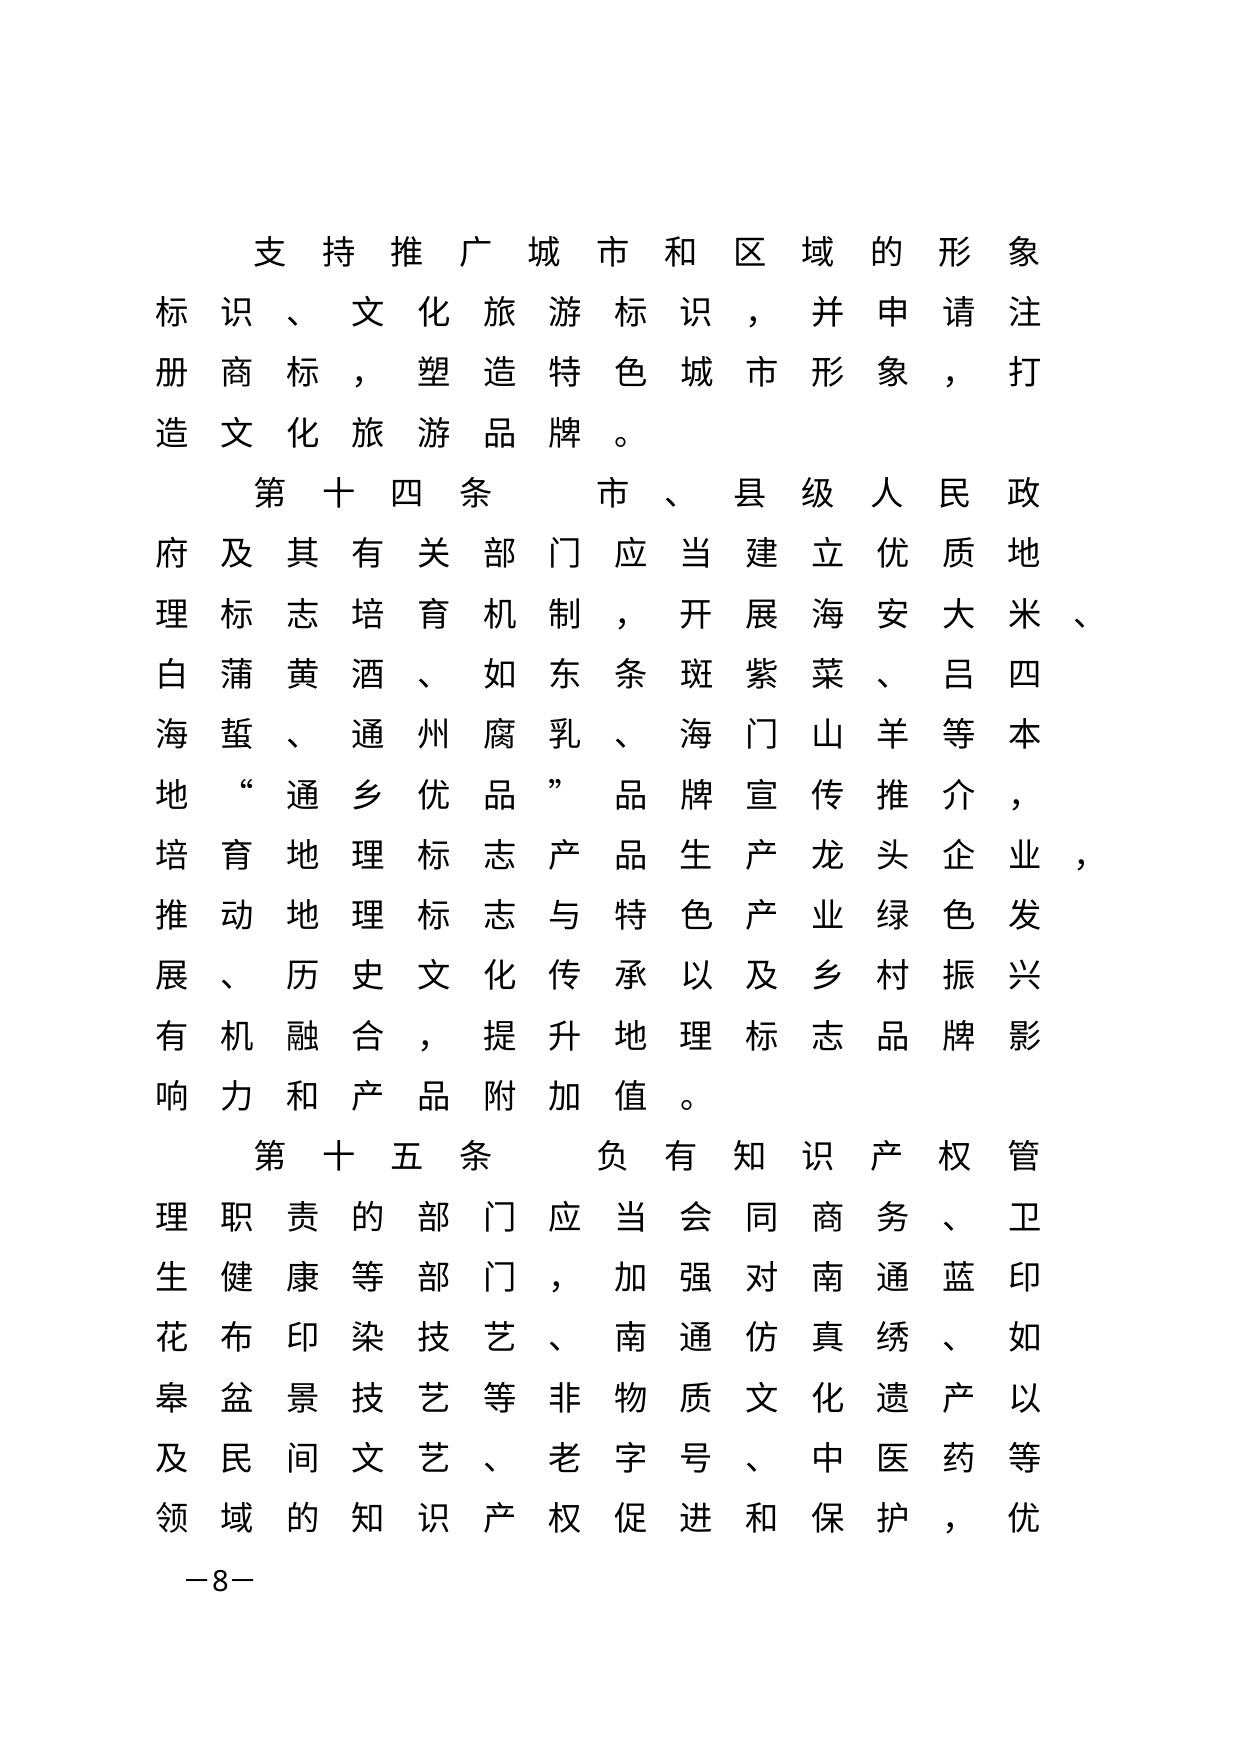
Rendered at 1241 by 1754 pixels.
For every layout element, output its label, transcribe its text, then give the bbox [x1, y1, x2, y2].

text 第十四条 市、县级人民政府及其有关部门应当建立优质地理标志培育机制，开展海安大米、白蒲黄酒、如东条斑紫菜、吕四海蜇、通州腐乳、海门山羊等本地“通乡优品”品牌宣传推介，培育地理标志产品生产龙头企业，推动地理标志与特色产业绿色发展、历史文化传承以及乡村振兴有机融合，提升地理标志品牌影响力和产品附加值。 [155, 461, 1073, 1124]
text 支持推广城市和区域的形象标识、文化旅游标识，并申请注册商标，塑造特色城市形象，打造文化旅游品牌。 [155, 219, 1073, 461]
